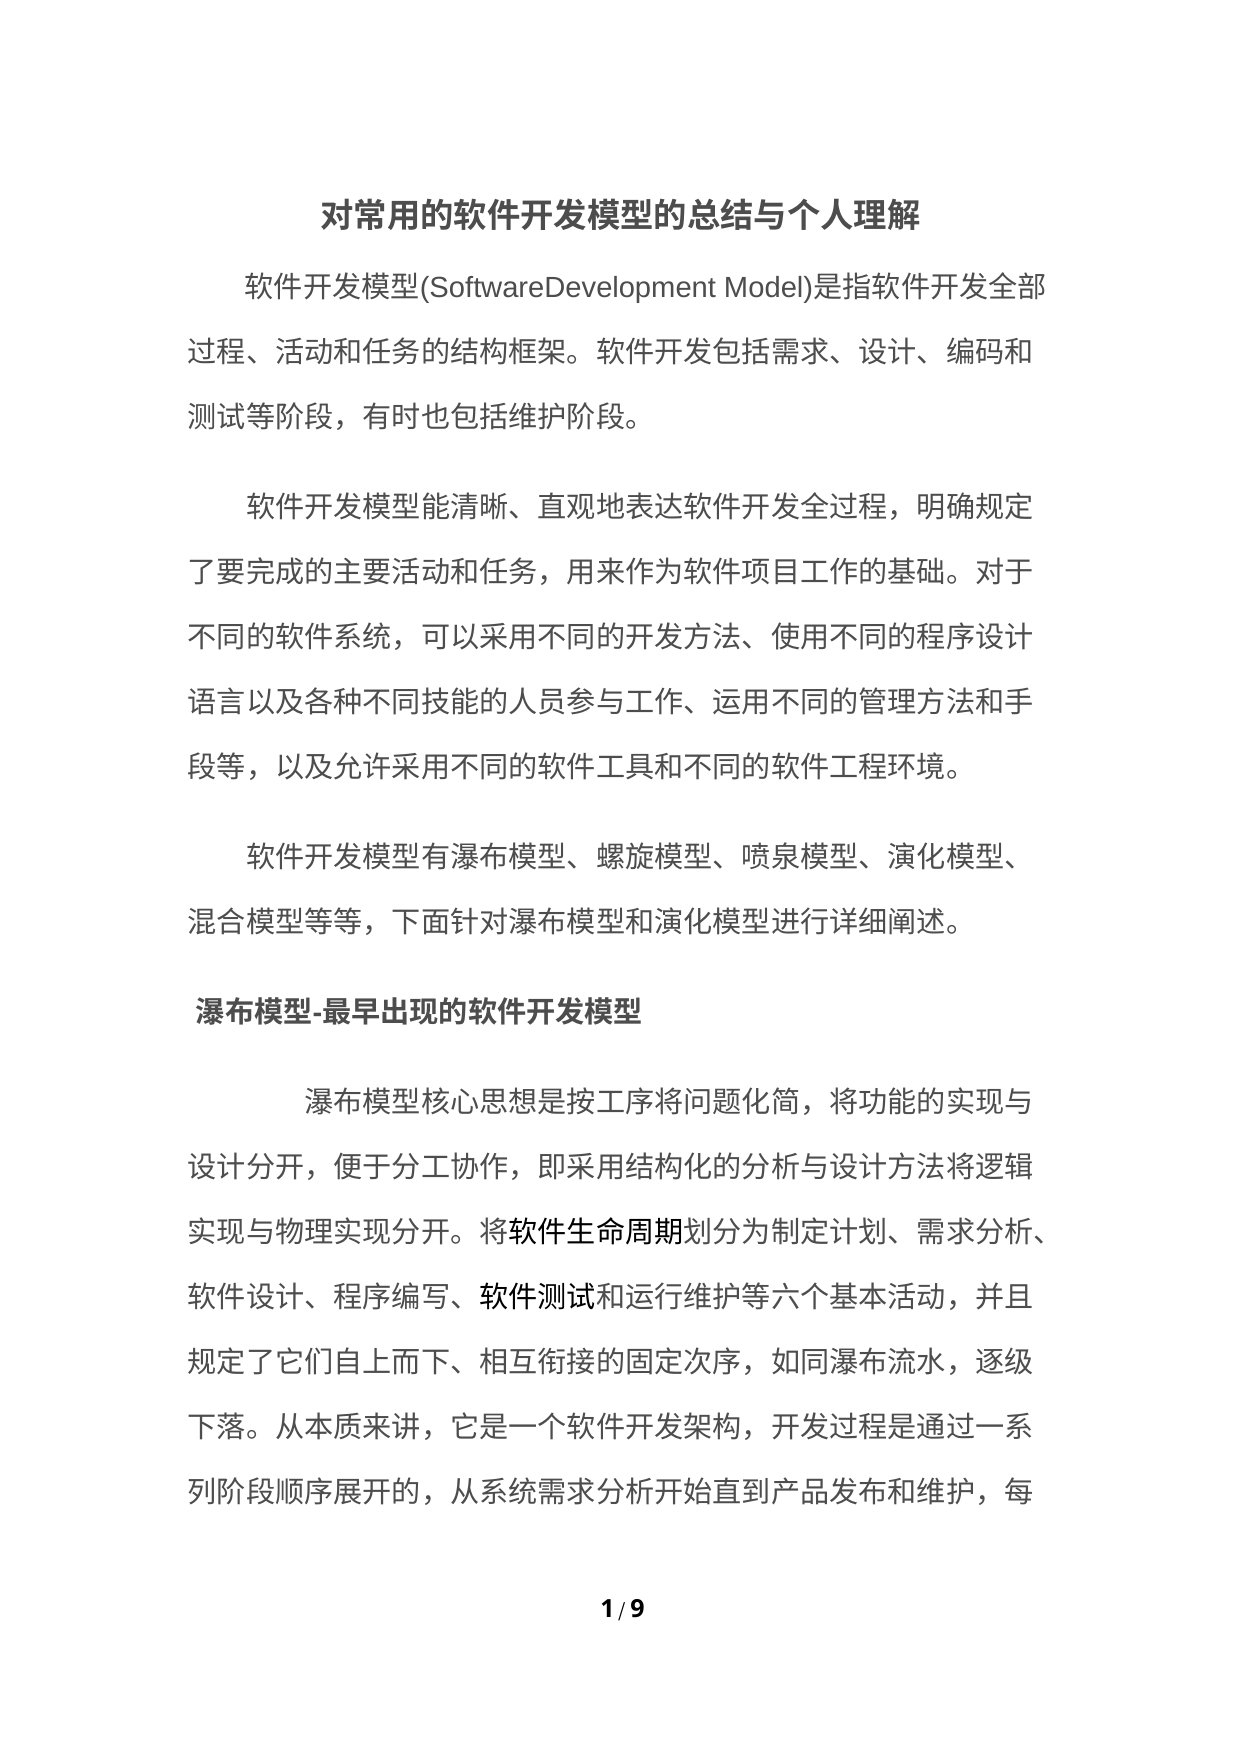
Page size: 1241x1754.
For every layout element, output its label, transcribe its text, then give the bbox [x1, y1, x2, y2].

title 对常用的软件开发模型的总结与个人理解 [187, 181, 1053, 246]
text 瀑布模型-最早出现的软件开发模型 [187, 977, 1053, 1042]
text 软件开发模型(SoftwareDevelopment Model)是指软件开发全部过程、活动和任务的结构框架。软件开发包括需求、设计、编码和测试等阶段，有时也包括维护阶段。 [187, 252, 1053, 447]
text 软件开发模型能清晰、直观地表达软件开发全过程，明确规定了要完成的主要活动和任务，用来作为软件项目工作的基础。对于不同的软件系统，可以采用不同的开发方法、使用不同的程序设计语言以及各种不同技能的人员参与工作、运用不同的管理方法和手段等，以及允许采用不同的软件工具和不同的软件工程环境。 [187, 472, 1053, 797]
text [187, 1067, 1053, 1522]
text 软件开发模型有瀑布模型、螺旋模型、喷泉模型、演化模型、混合模型等等，下面针对瀑布模型和演化模型进行详细阐述。 [187, 822, 1053, 952]
